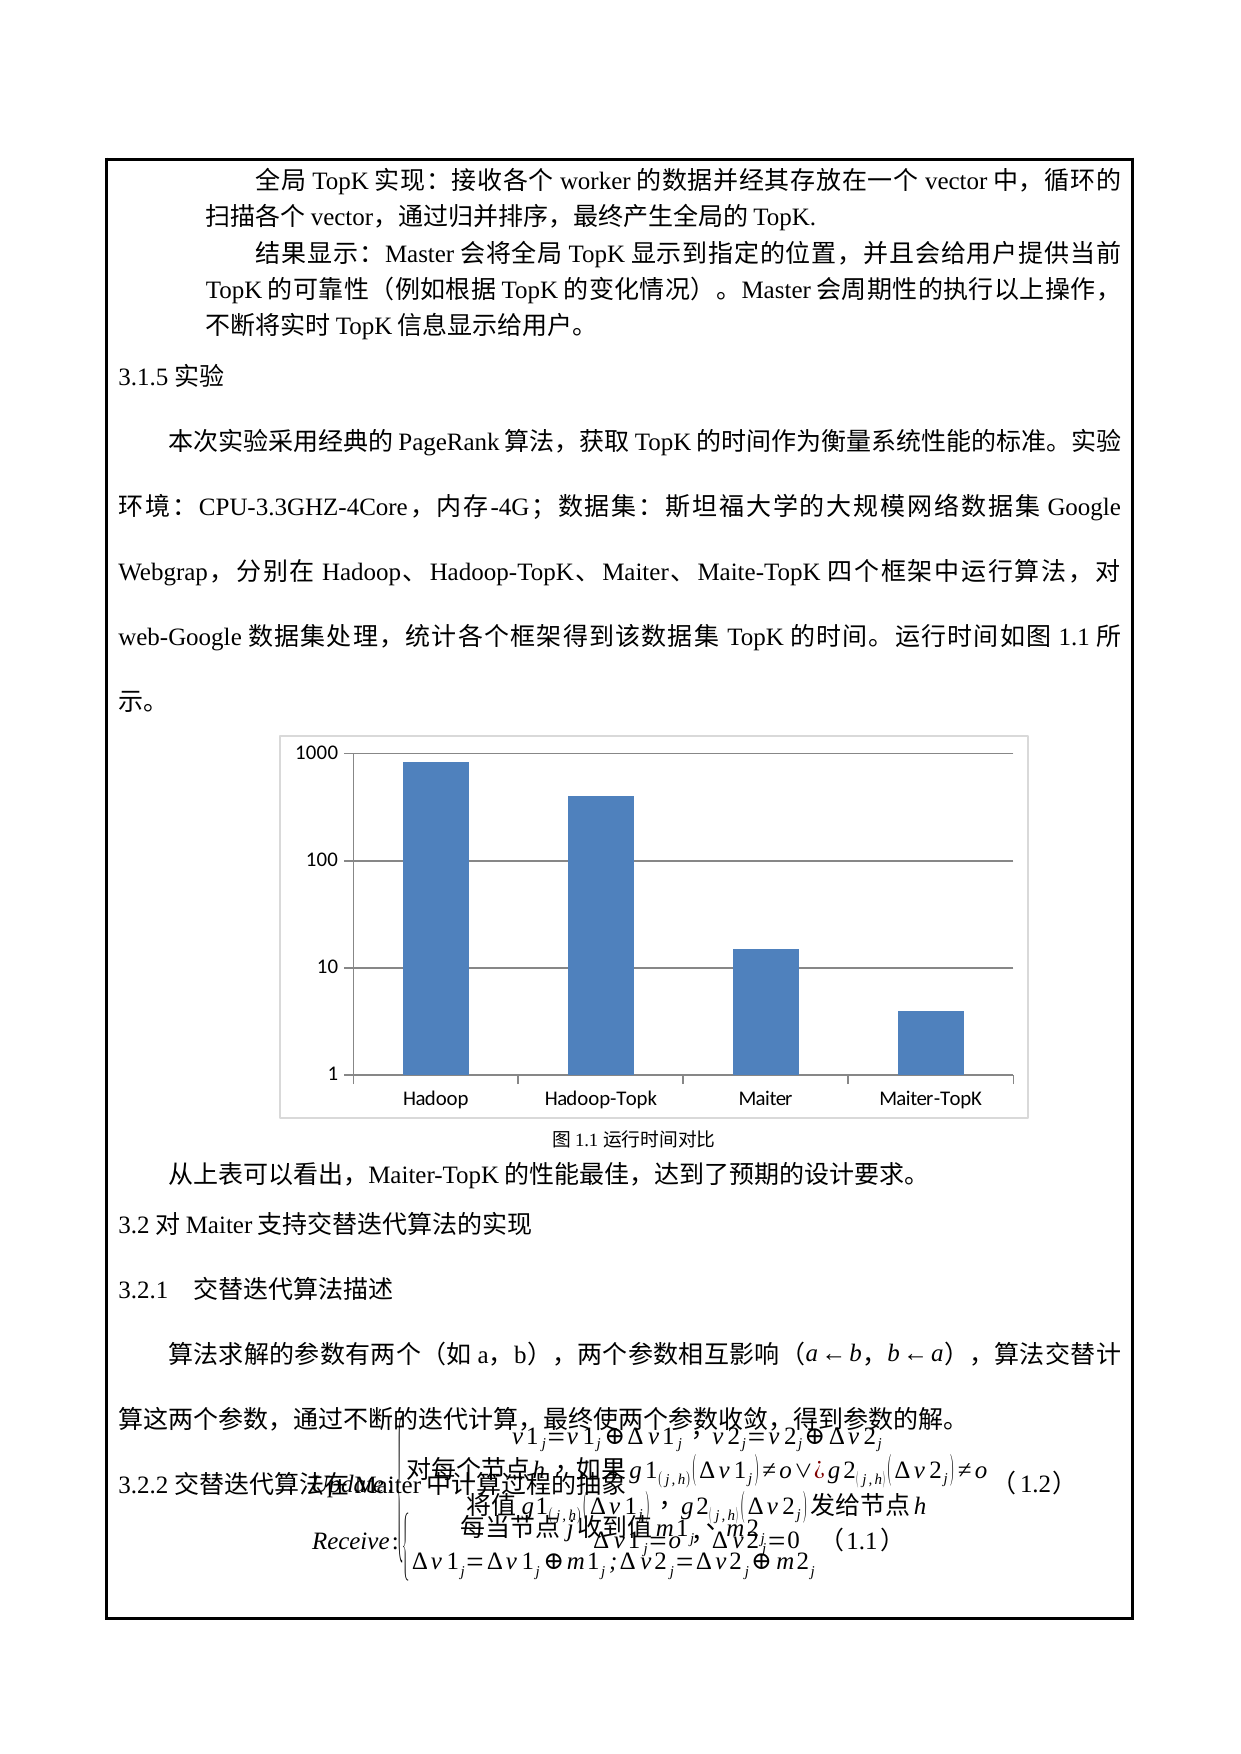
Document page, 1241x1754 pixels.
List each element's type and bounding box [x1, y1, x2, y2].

table_header [108, 161, 1131, 1617]
